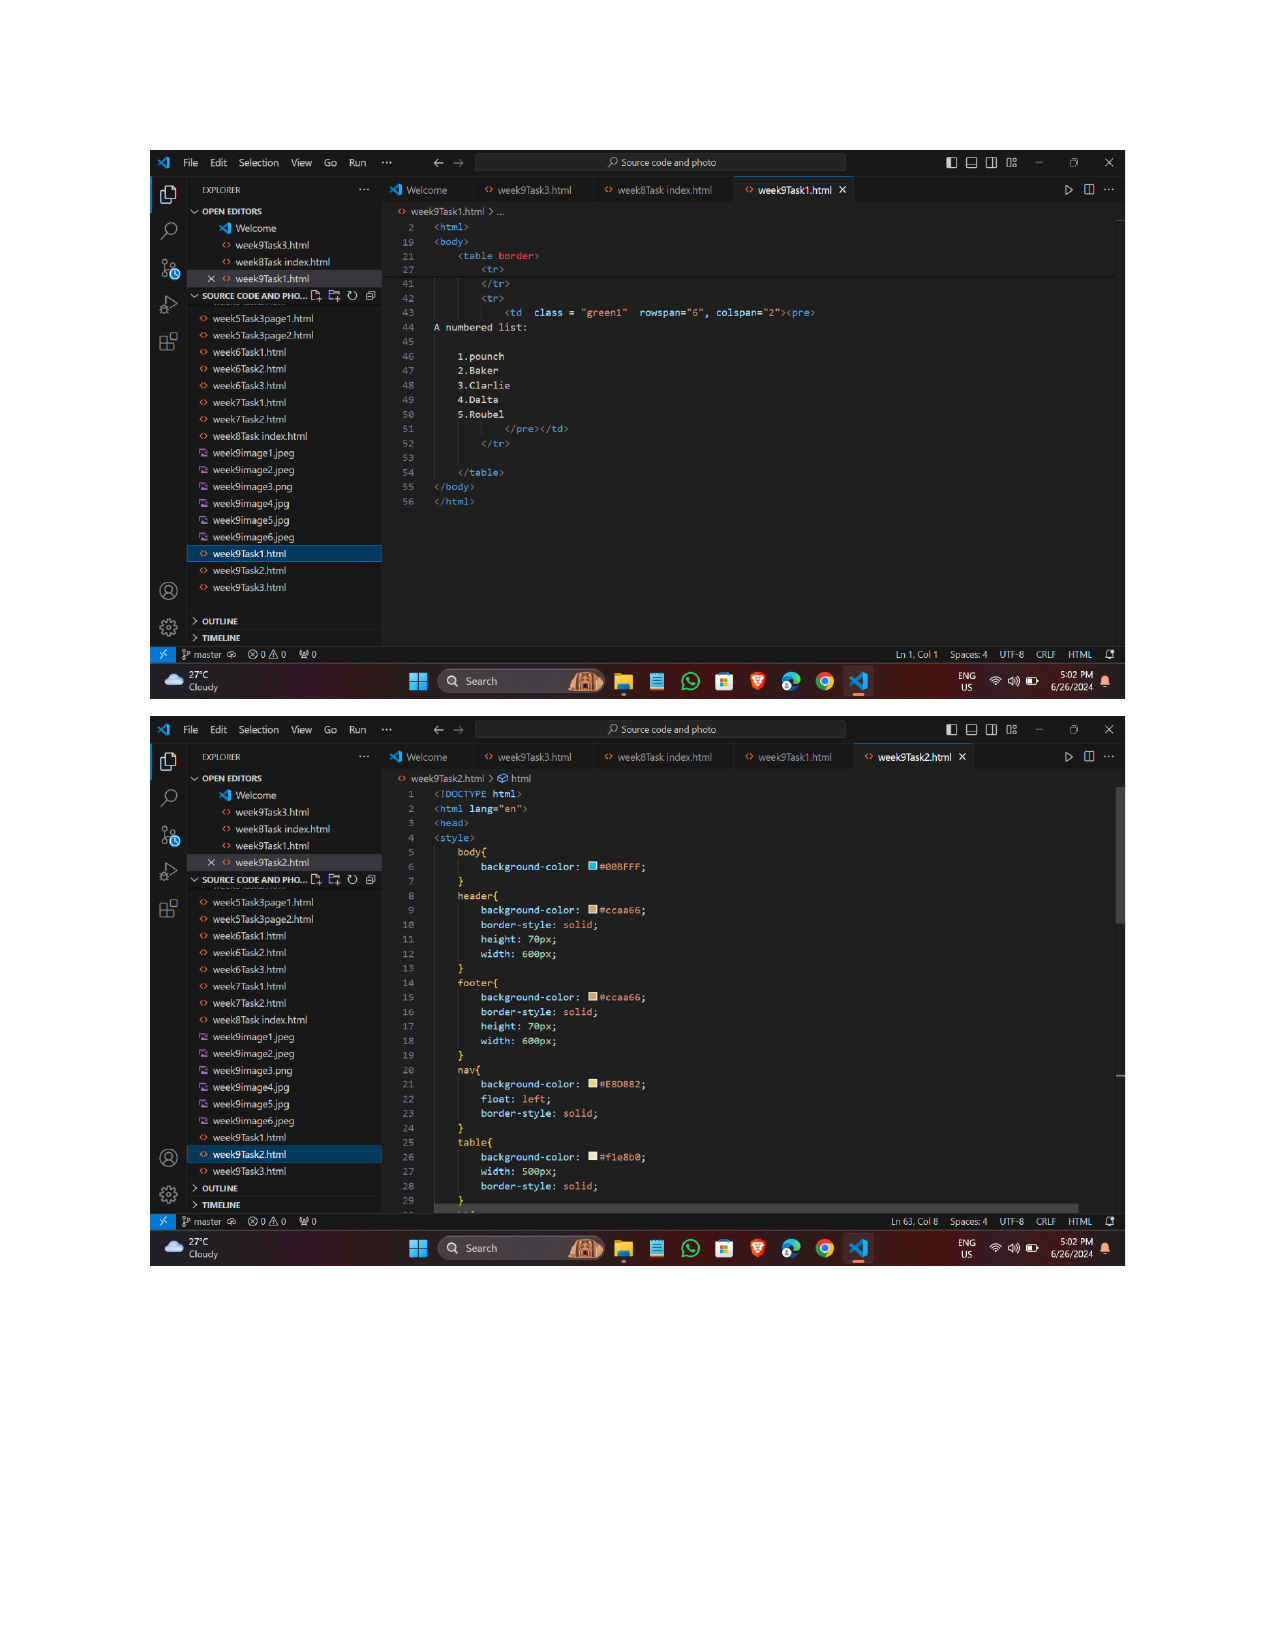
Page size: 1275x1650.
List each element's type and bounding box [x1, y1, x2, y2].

picture [150, 716, 1125, 1266]
picture [150, 150, 1125, 699]
